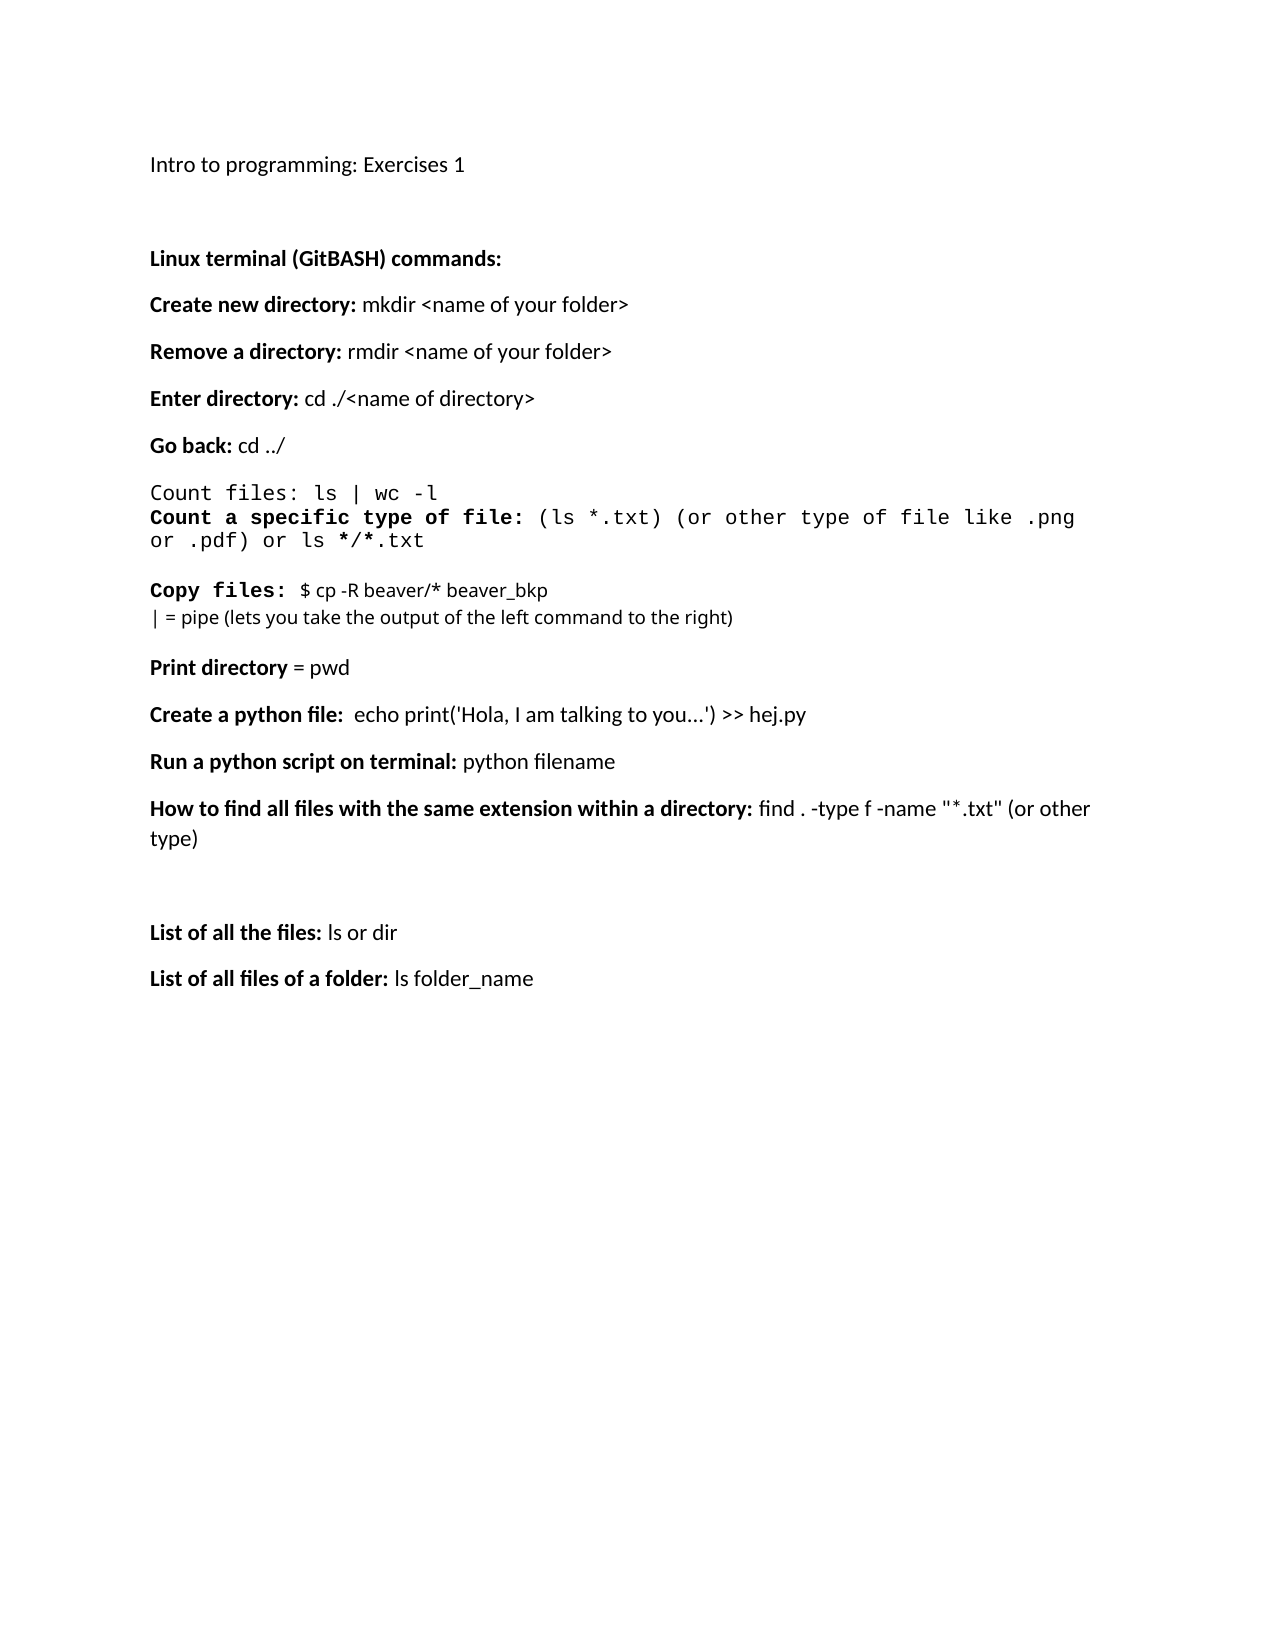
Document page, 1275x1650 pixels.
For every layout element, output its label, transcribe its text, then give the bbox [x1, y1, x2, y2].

text Intro to programming: Exercises 1 [150, 150, 1125, 178]
text Print directory = pwd [150, 653, 1125, 681]
text Create new directory: mkdir <name of your folder> [150, 291, 1125, 319]
text List of all the files: ls or dir [150, 918, 1125, 946]
text Linux terminal (GitBASH) commands: [150, 244, 1125, 272]
text Run a python script on terminal: python filename [150, 747, 1125, 775]
text Create a python file: echo print('Hola, I am talking to you...') >> hej.py [150, 700, 1125, 728]
text Copy files: $ cp -R beaver/* beaver_bkp [150, 578, 1125, 604]
text List of all files of a folder: ls folder_name [150, 964, 1125, 993]
text | = pipe (lets you take the output of the left command to the right) [150, 604, 1125, 629]
text Count files: ls | wc -l [150, 478, 1125, 507]
text Remove a directory: rmdir <name of your folder> [150, 337, 1125, 366]
text Enter directory: cd ./<name of directory> [150, 384, 1125, 412]
text How to find all files with the same extension within a directory: find . -type f -name "*.txt" (or other type) [150, 794, 1125, 852]
text Go back: cd ../ [150, 431, 1125, 459]
text Count a specific type of file: (ls *.txt) (or other type of file like .png or .pdf) or ls */*.txt [150, 507, 1125, 554]
